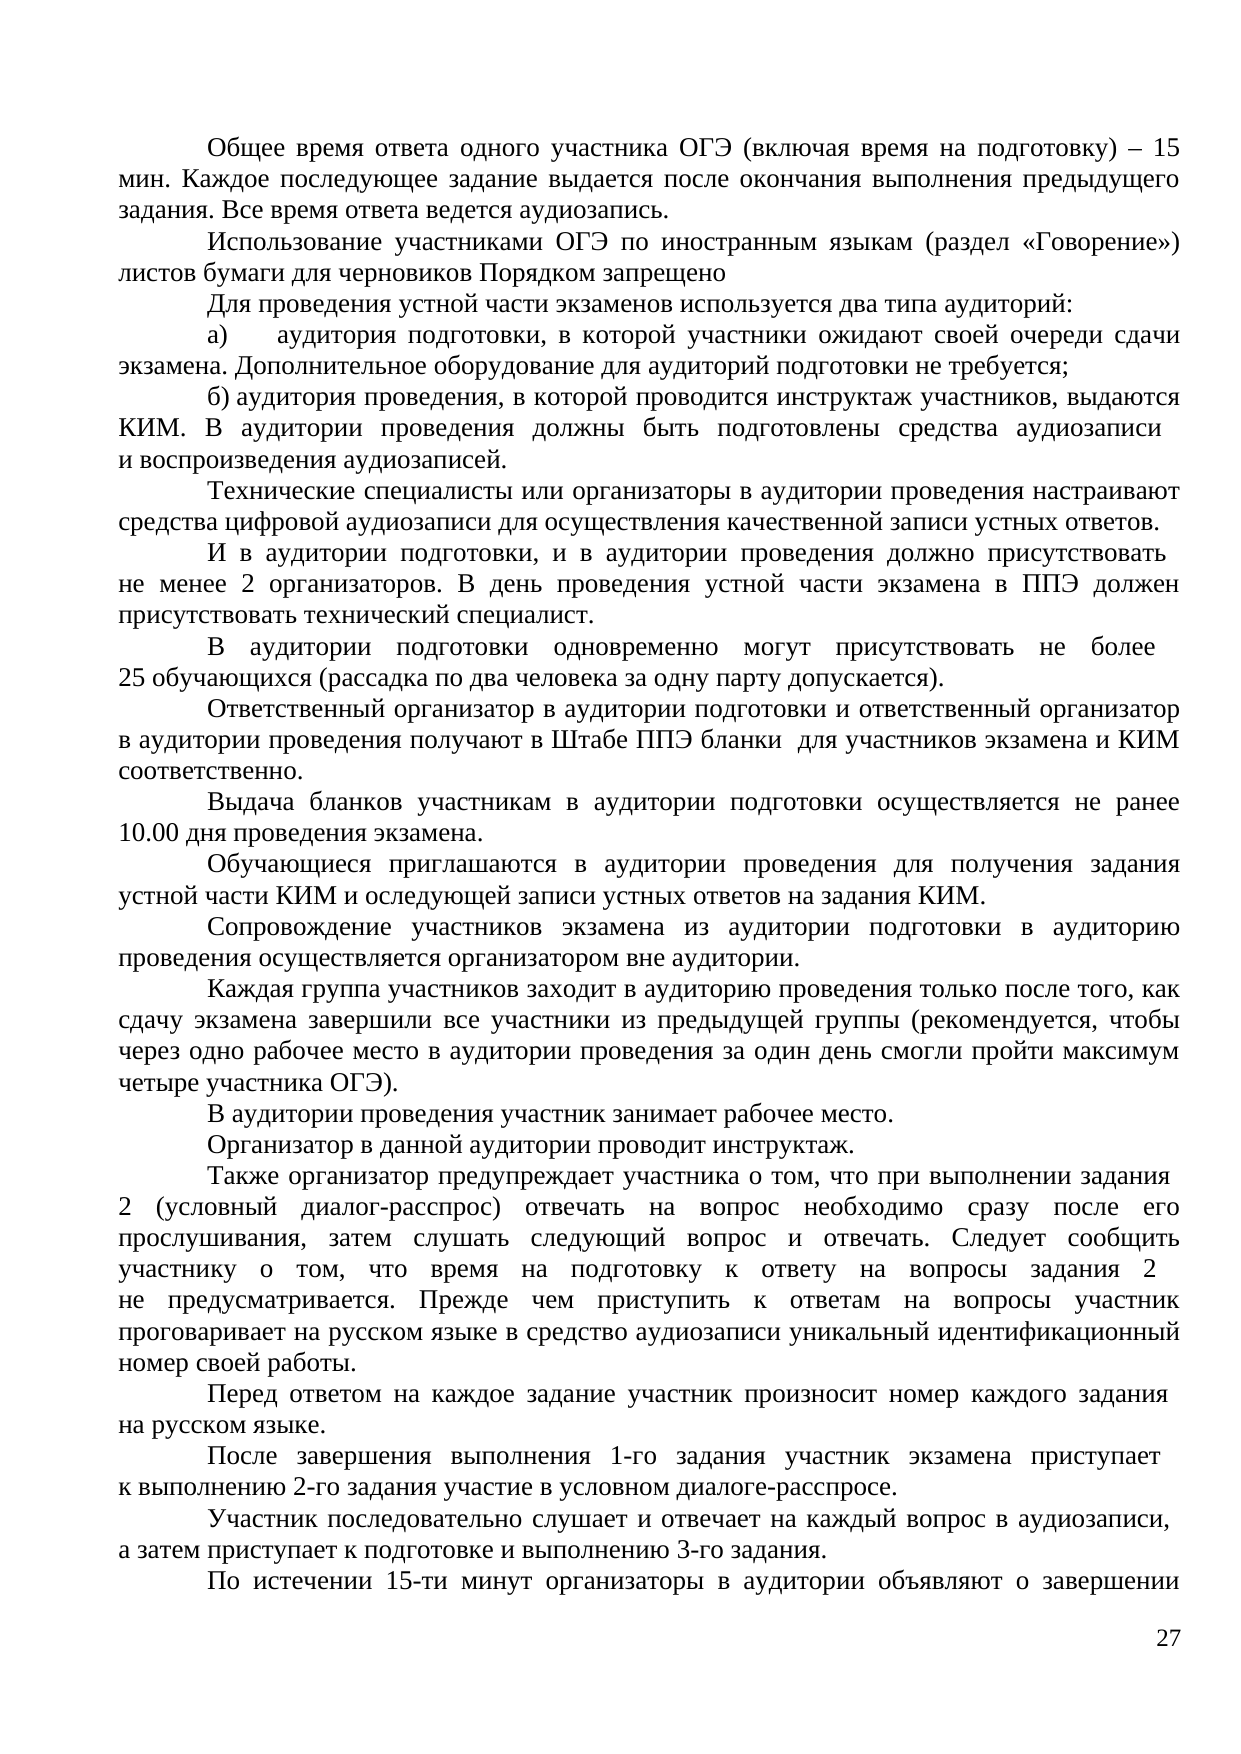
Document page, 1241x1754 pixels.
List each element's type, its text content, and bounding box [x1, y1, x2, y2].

text Для проведения устной части экзаменов используется два типа аудиторий: [118, 287, 1181, 318]
text Технические специалисты или организаторы в аудитории проведения настраивают средства цифровой аудиозаписи для осуществления качественной записи устных ответов. [118, 474, 1181, 536]
text В аудитории проведения участник занимает рабочее место. [118, 1097, 1181, 1128]
text Обучающиеся приглашаются в аудитории проведения для получения задания устной части КИМ и оследующей записи устных ответов на задания КИМ. [118, 848, 1181, 910]
text В аудитории подготовки одновременно могут присутствовать не более 25 обучающихся (рассадка по два человека за одну парту допускается). [118, 629, 1181, 692]
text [118, 1564, 1181, 1595]
text После завершения выполнения 1-го задания участник экзамена приступает к выполнению 2-го задания участие в условном диалоге-расспросе. [118, 1439, 1181, 1502]
text Также организатор предупреждает участника о том, что при выполнении задания 2 (условный диалог-расспрос) отвечать на вопрос необходимо сразу после его прослушивания, затем слушать следующий вопрос и отвечать. Следует сообщить участнику о том, что время на подготовку к ответу на вопросы задания 2 не предусматривается. Прежде чем приступить к ответам на вопросы участник проговаривает на русском языке в средство аудиозаписи уникальный идентификационный номер своей работы. [118, 1159, 1181, 1377]
text Общее время ответа одного участника ОГЭ (включая время на подготовку) – 15 мин. Каждое последующее задание выдается после окончания выполнения предыдущего задания. Все время ответа ведется аудиозапись. [118, 131, 1181, 225]
text б) аудитория проведения, в которой проводится инструктаж участников, выдаются КИМ. В аудитории проведения должны быть подготовлены средства аудиозаписи и воспроизведения аудиозаписей. [118, 380, 1181, 474]
text Ответственный организатор в аудитории подготовки и ответственный организатор в аудитории проведения получают в Штабе ППЭ бланки для участников экзамена и КИМ соответственно. [118, 692, 1181, 785]
text И в аудитории подготовки, и в аудитории проведения должно присутствовать не менее 2 организаторов. В день проведения устной части экзамена в ППЭ должен присутствовать технический специалист. [118, 536, 1181, 629]
text а) аудитория подготовки, в которой участники ожидают своей очереди сдачи экзамена. Дополнительное оборудование для аудиторий подготовки не требуется; [118, 318, 1181, 380]
text Организатор в данной аудитории проводит инструктаж. [118, 1128, 1181, 1159]
text Каждая группа участников заходит в аудиторию проведения только после того, как сдачу экзамена завершили все участники из предыдущей группы (рекомендуется, чтобы через одно рабочее место в аудитории проведения за один день смогли пройти максимум четыре участника ОГЭ). [118, 972, 1181, 1097]
text Выдача бланков участникам в аудитории подготовки осуществляется не ранее 10.00 дня проведения экзамена. [118, 785, 1181, 848]
text Участник последовательно слушает и отвечает на каждый вопрос в аудиозаписи, а затем приступает к подготовке и выполнению 3-го задания. [118, 1502, 1181, 1564]
text Перед ответом на каждое задание участник произносит номер каждого задания на русском языке. [118, 1377, 1181, 1439]
text Использование участниками ОГЭ по иностранным языкам (раздел «Говорение») листов бумаги для черновиков Порядком запрещено [118, 225, 1181, 287]
text Сопровождение участников экзамена из аудитории подготовки в аудиторию проведения осуществляется организатором вне аудитории. [118, 910, 1181, 972]
